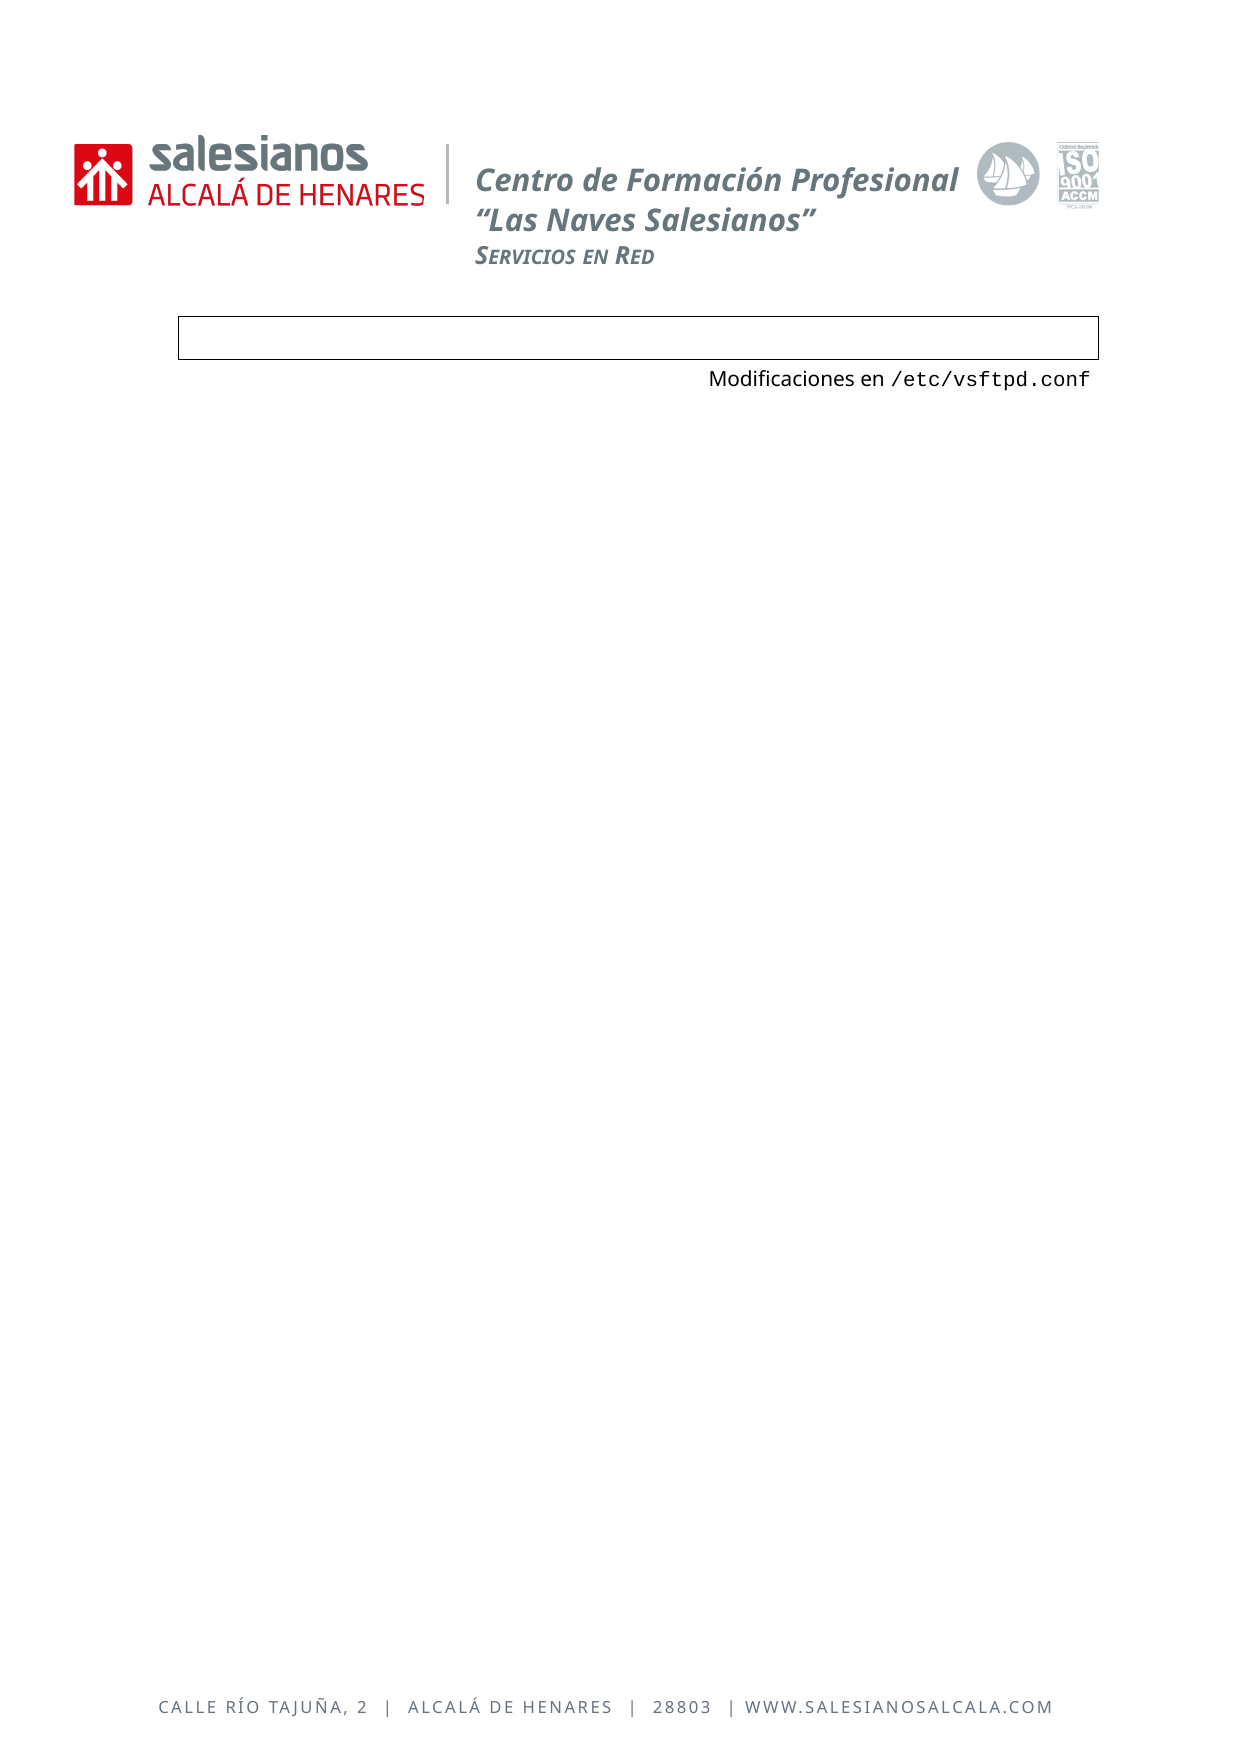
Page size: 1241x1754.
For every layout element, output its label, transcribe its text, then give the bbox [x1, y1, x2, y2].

text Modificaciones en /etc/vsftpd.conf [150, 360, 1090, 397]
picture [72, 135, 428, 206]
picture [1056, 142, 1099, 210]
picture [970, 136, 1042, 207]
